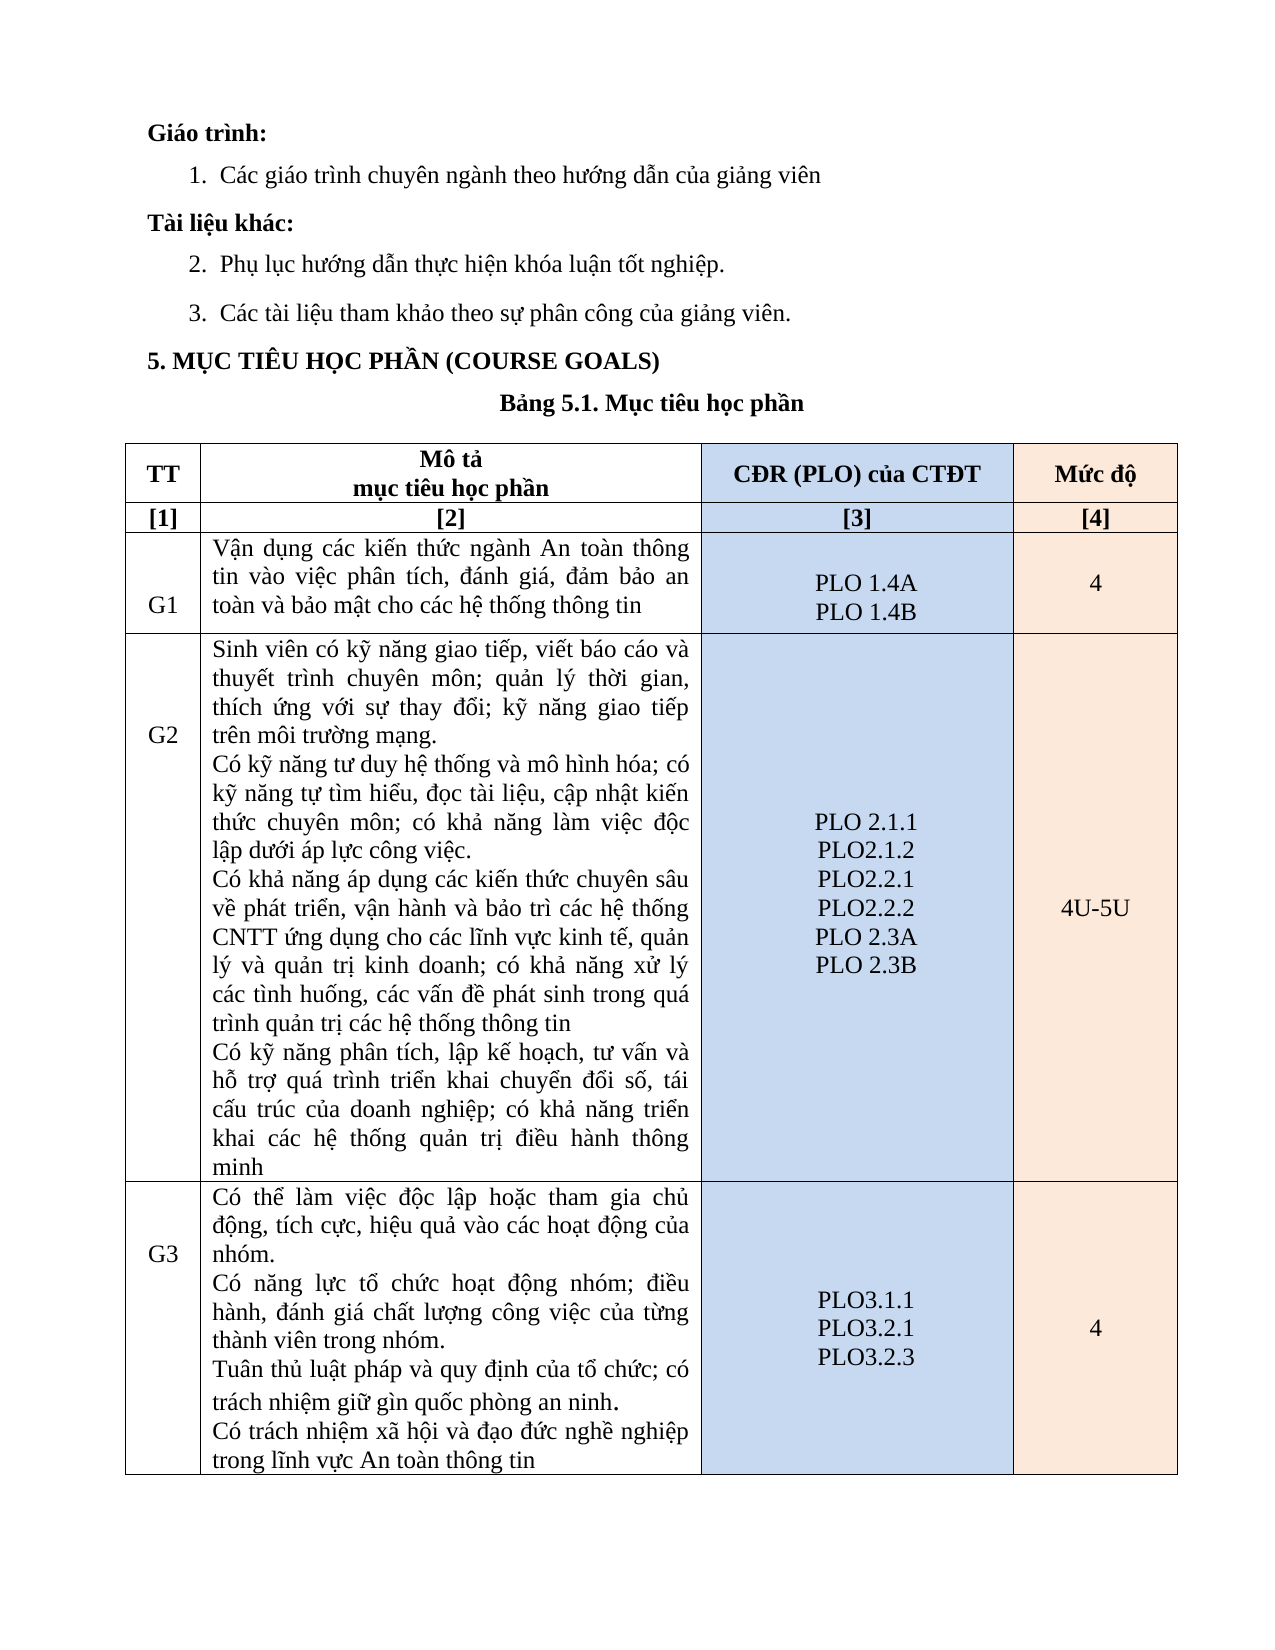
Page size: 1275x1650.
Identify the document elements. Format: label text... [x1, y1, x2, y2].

table_cell 4 [1014, 533, 1177, 633]
table_cell G2 [126, 634, 200, 1181]
table_cell Có thể làm việc độc lập hoặc tham gia chủ động, tích cực, hiệu quả vào các hoạt động của nhóm. Có năng lực tổ chức hoạt động nhóm; điều hành, đánh giá chất lượng công việc của từng thành viên trong nhóm. Tuân thủ luật pháp và quy định của tổ chức; có trách nhiệm giữ gìn quốc phòng an ninh. Có trách nhiệm xã hội và đạo đức nghề nghiệp trong lĩnh vực An toàn thông tin [201, 1182, 701, 1474]
table_cell [1] [126, 503, 200, 532]
table_cell PLO 1.4A PLO 1.4B [702, 533, 1013, 633]
table_cell [3] [702, 503, 1013, 532]
table_cell [2] [201, 503, 701, 532]
table_header CĐR (PLO) của CTĐT [702, 444, 1013, 502]
table_cell [4] [1014, 503, 1177, 532]
text 3. Các tài liệu tham khảo theo sự phân công của giảng viên. [147, 298, 1156, 327]
table_cell PLO3.1.1 PLO3.2.1 PLO3.2.3 [702, 1182, 1013, 1474]
table_header Mô tả mục tiêu học phần [201, 444, 701, 502]
table_cell 4U-5U [1014, 634, 1177, 1181]
table_header Mức độ [1014, 444, 1177, 502]
table_cell PLO 2.1.1 PLO2.1.2 PLO2.2.1 PLO2.2.2 PLO 2.3A PLO 2.3B [702, 634, 1013, 1181]
text 2. Phụ lục hướng dẫn thực hiện khóa luận tốt nghiệp. [147, 249, 1156, 278]
text Tài liệu khác: [147, 208, 1156, 237]
table_header TT [126, 444, 200, 502]
table_cell G1 [126, 533, 200, 633]
text 1. Các giáo trình chuyên ngành theo hướng dẫn của giảng viên [147, 160, 1156, 188]
table_cell Sinh viên có kỹ năng giao tiếp, viết báo cáo và thuyết trình chuyên môn; quản lý thời gian, thích ứng với sự thay đổi; kỹ năng giao tiếp trên môi trường mạng. Có kỹ năng tư duy hệ thống và mô hình hóa; có kỹ năng tự tìm hiểu, đọc tài liệu, cập nhật kiến thức chuyên môn; có khả năng làm việc độc lập dưới áp lực công việc. Có khả năng áp dụng các kiến thức chuyên sâu về phát triển, vận hành và bảo trì các hệ thống CNTT ứng dụng cho các lĩnh vực kinh tế, quản lý và quản trị kinh doanh; có khả năng xử lý các tình huống, các vấn đề phát sinh trong quá trình quản trị các hệ thống thông tin Có kỹ năng phân tích, lập kế hoạch, tư vấn và hỗ trợ quá trình triển khai chuyển đổi số, tái cấu trúc của doanh nghiệp; có khả năng triển khai các hệ thống quản trị điều hành thông minh [201, 634, 701, 1181]
text Giáo trình: [147, 118, 1156, 147]
text 5. MỤC TIÊU HỌC PHẦN (COURSE GOALS) [147, 346, 1156, 375]
table_cell 4 [1014, 1182, 1177, 1474]
table_cell Vận dụng các kiến thức ngành An toàn thông tin vào việc phân tích, đánh giá, đảm bảo an toàn và bảo mật cho các hệ thống thông tin [201, 533, 701, 633]
table_cell G3 [126, 1182, 200, 1474]
text Bảng 5.1. Mục tiêu học phần [147, 388, 1156, 416]
